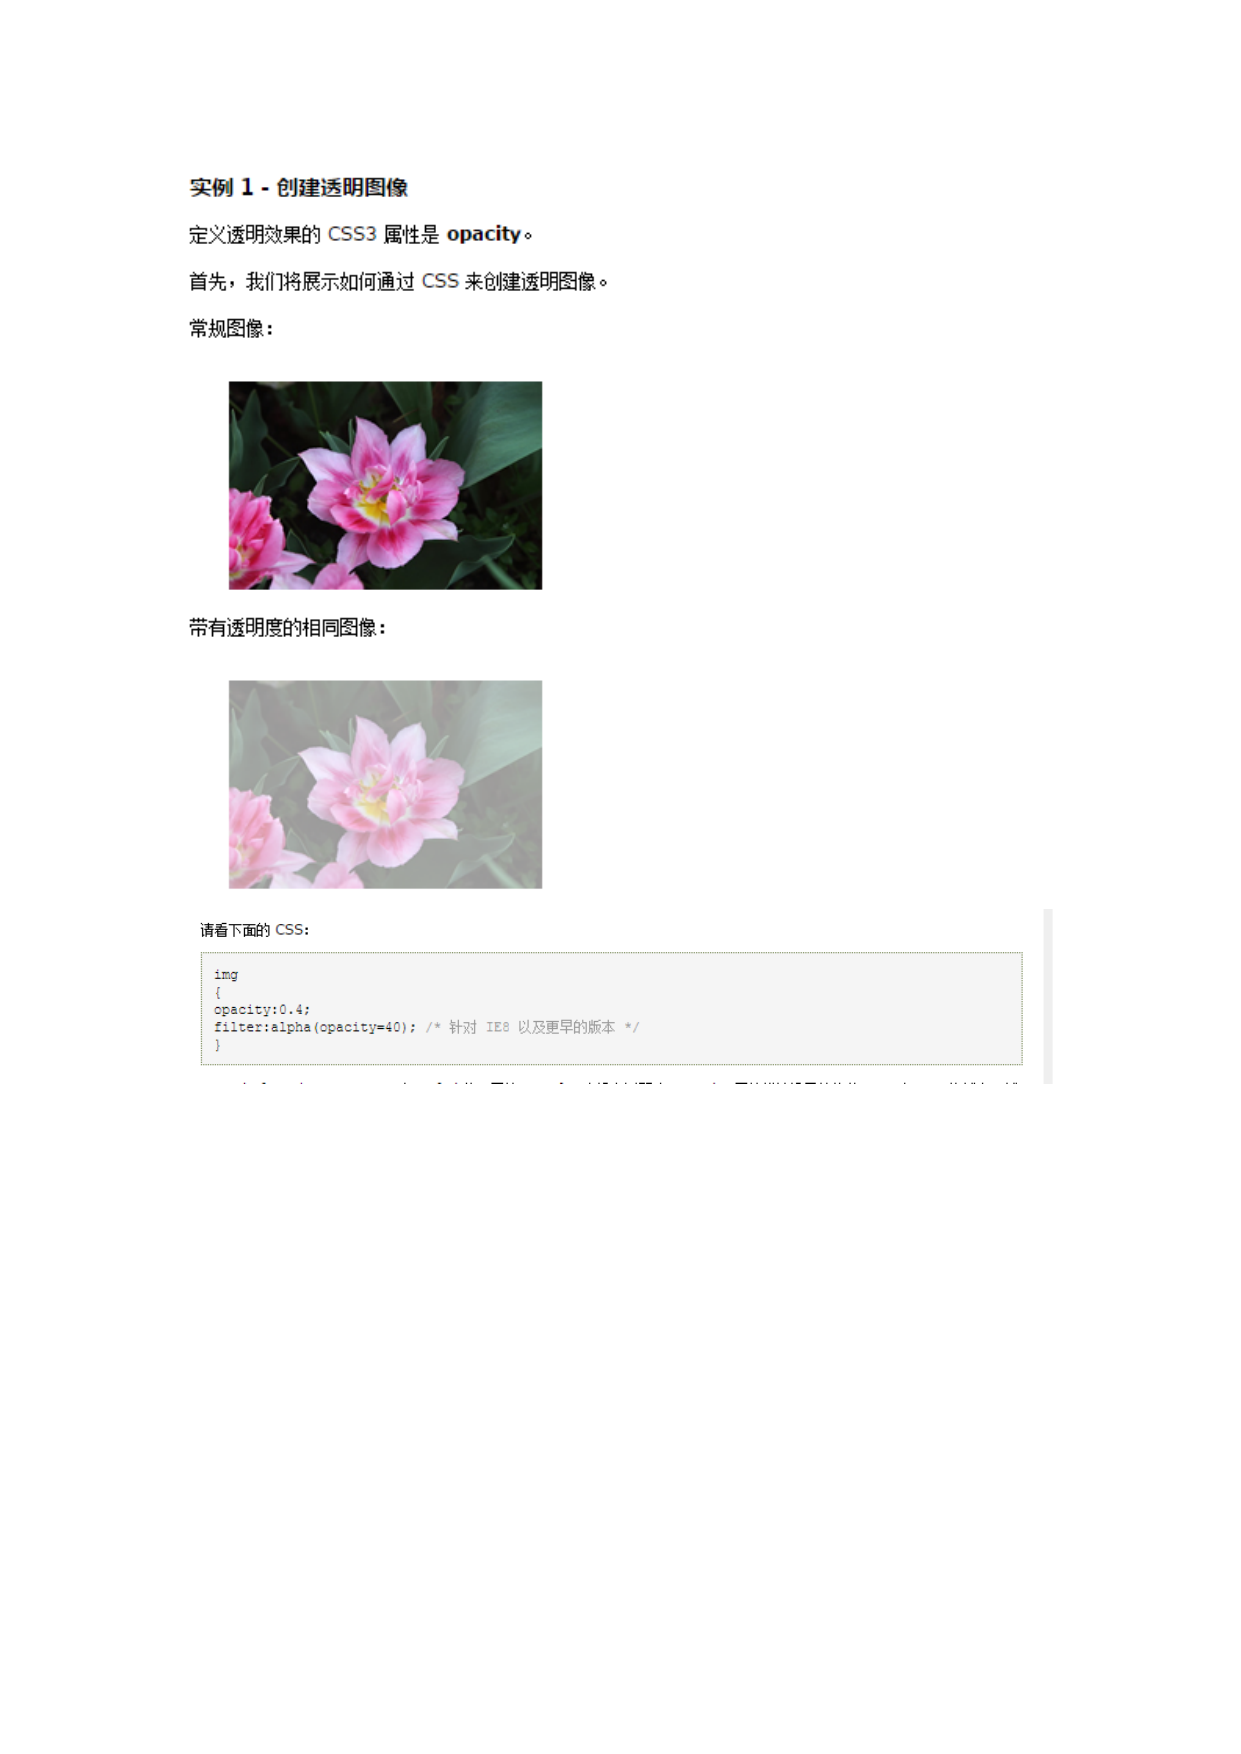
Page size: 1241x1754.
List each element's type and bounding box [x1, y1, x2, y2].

picture [187, 162, 948, 900]
picture [187, 909, 1053, 1084]
